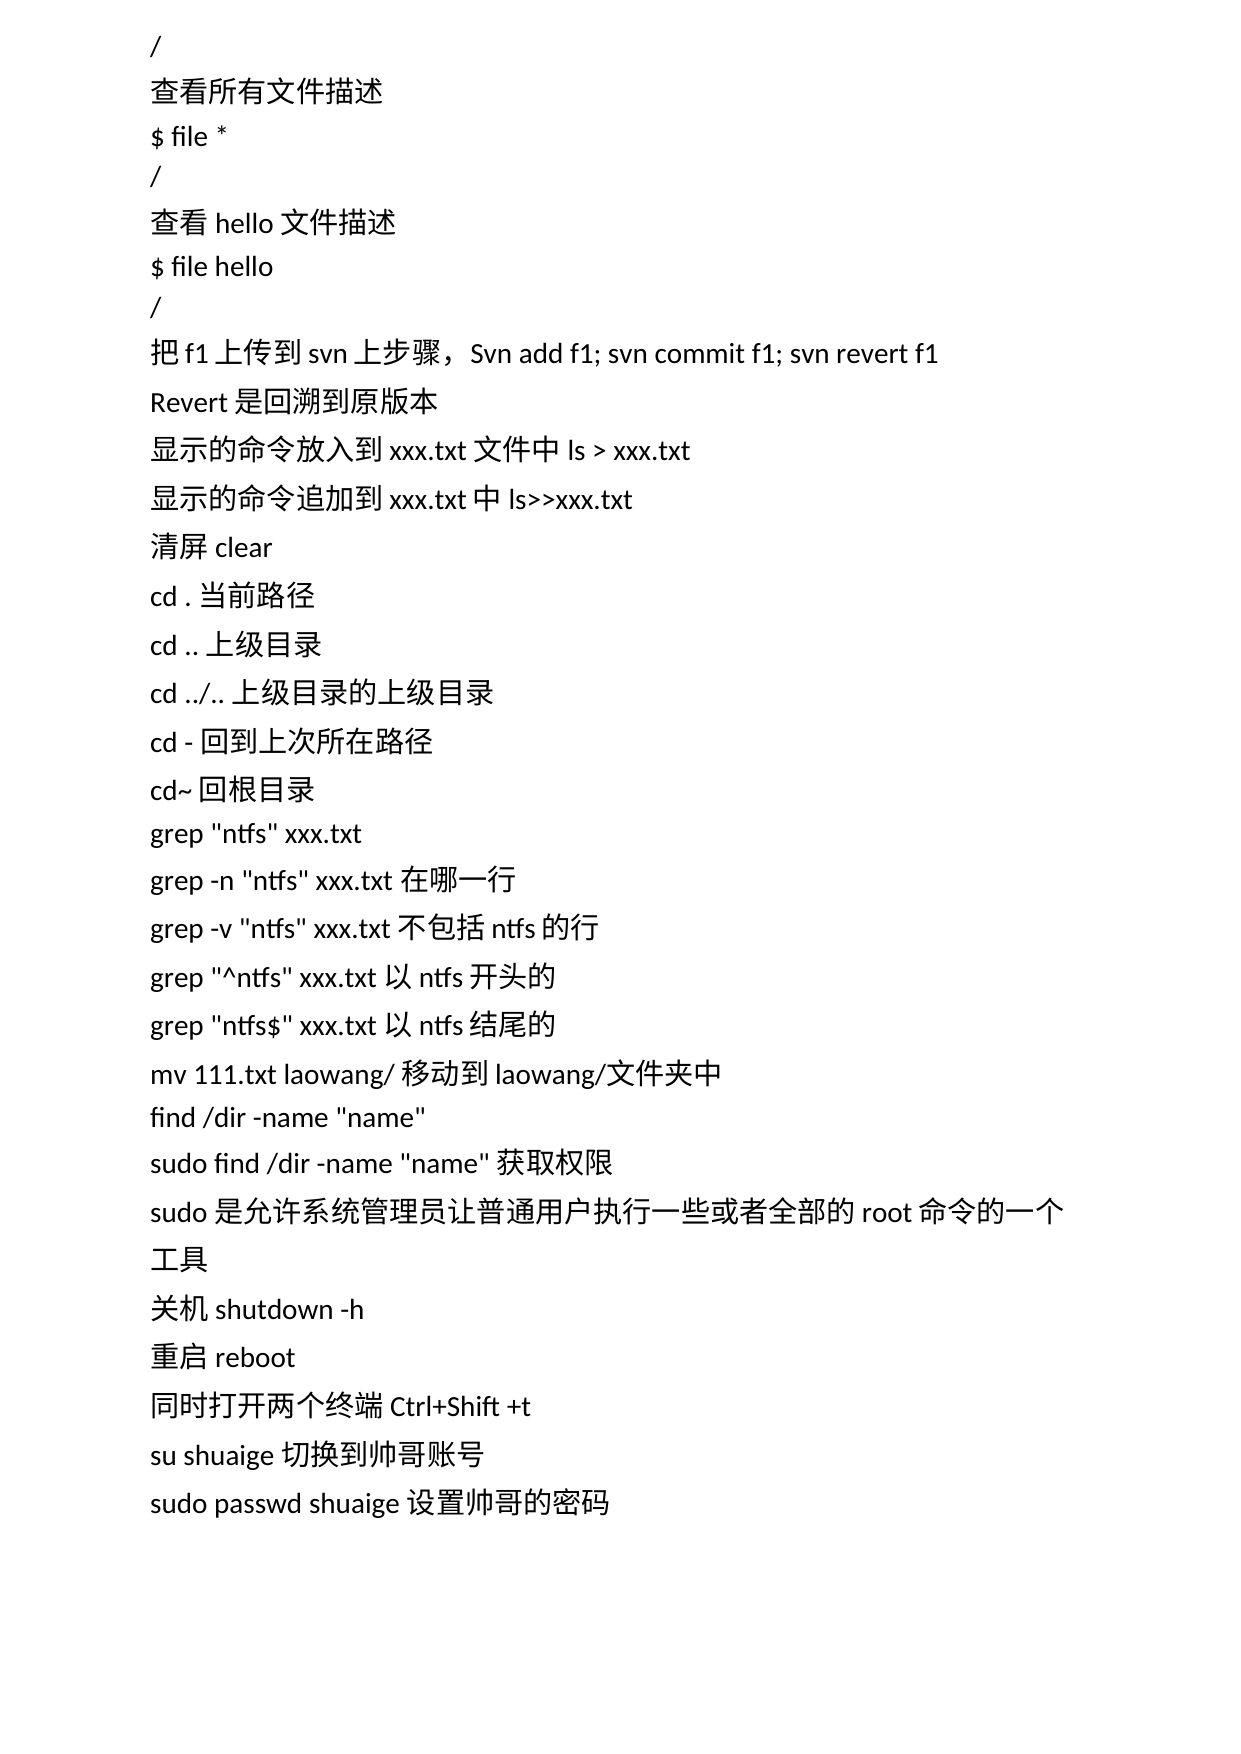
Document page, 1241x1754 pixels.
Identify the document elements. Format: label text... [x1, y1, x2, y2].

text su shuaige 切换到帅哥账号 [150, 1431, 1090, 1473]
text 显示的命令放入到xxx.txt 文件中 ls > xxx.txt [150, 427, 1090, 469]
text cd~ 回根目录 [150, 767, 1090, 809]
text sudo find /dir -name "name" 获取权限 [150, 1140, 1090, 1182]
text $ file * [150, 118, 1090, 153]
text cd .. 上级目录 [150, 621, 1090, 663]
text 同时打开两个终端 Ctrl+Shift +t [150, 1383, 1090, 1425]
text grep "ntfs" xxx.txt [150, 815, 1090, 851]
text 显示的命令追加到xxx.txt中 ls>>xxx.txt [150, 476, 1090, 518]
text grep "ntfs$" xxx.txt 以ntfs结尾的 [150, 1002, 1090, 1044]
text sudo 是允许系统管理员让普通用户执行一些或者全部的root命令的一个工具 [150, 1188, 1090, 1279]
text cd ../.. 上级目录的上级目录 [150, 670, 1090, 712]
text sudo passwd shuaige 设置帅哥的密码 [150, 1480, 1090, 1522]
text 查看所有文件描述 [150, 69, 1090, 111]
text 清屏 clear [150, 524, 1090, 566]
text grep "^ntfs" xxx.txt 以ntfs开头的 [150, 953, 1090, 996]
text 重启 reboot [150, 1334, 1090, 1376]
text mv 111.txt laowang/ 移动到laowang/文件夹中 [150, 1050, 1090, 1093]
text 关机 shutdown -h [150, 1286, 1090, 1328]
text $ file hello [150, 248, 1090, 284]
text 查看 hello 文件描述 [150, 199, 1090, 242]
text / [150, 289, 1090, 324]
text grep -n "ntfs" xxx.txt 在哪一行 [150, 856, 1090, 898]
text cd . 当前路径 [150, 573, 1090, 615]
text / [150, 158, 1090, 194]
text 把f1上传到svn上步骤，Svn add f1; svn commit f1; svn revert f1 [150, 330, 1090, 372]
text Revert是回溯到原版本 [150, 378, 1090, 421]
text find /dir -name "name" [150, 1099, 1090, 1134]
text / [150, 28, 1090, 64]
text cd - 回到上次所在路径 [150, 718, 1090, 761]
text grep -v "ntfs" xxx.txt 不包括ntfs的行 [150, 905, 1090, 947]
